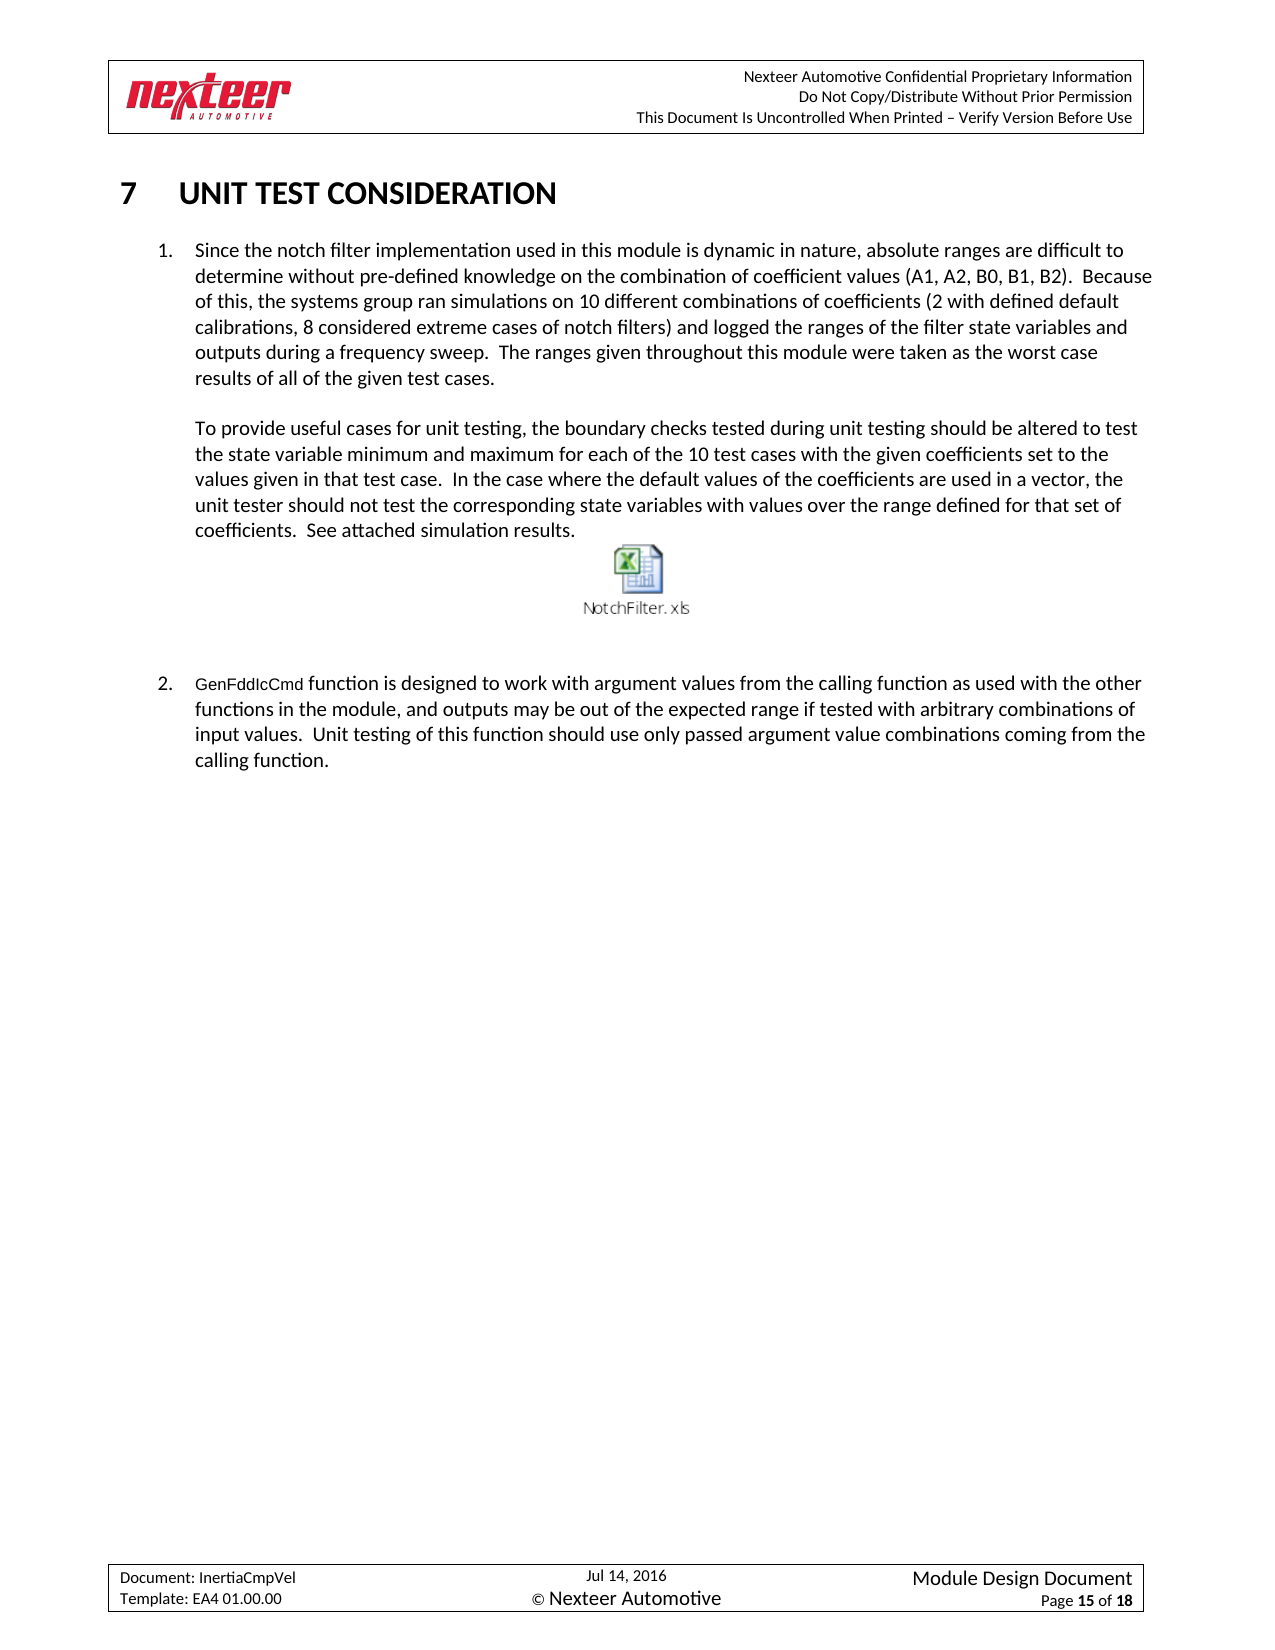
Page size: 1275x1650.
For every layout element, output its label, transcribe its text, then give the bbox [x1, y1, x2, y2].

subtitle UNIT TEST CONSIDERATION [120, 172, 1155, 213]
list Since the notch filter implementation used in this module is dynamic in nature, absolute ranges are difficult to determine without pre-defined knowledge on the combination of coefficient values (A1, A2, B0, B1, B2). Because of this, the systems group ran simulations on 10 different combinations of coefficients (2 with defined default calibrations, 8 considered extreme cases of notch filters) and logged the ranges of the filter state variables and outputs during a frequency sweep. The ranges given throughout this module were taken as the worst case results of all of the given test cases. [157, 238, 1155, 390]
list GenFddIcCmd function is designed to work with argument values from the calling function as used with the other functions in the module, and outputs may be out of the expected range if tested with arbitrary combinations of input values. Unit testing of this function should use only passed argument value combinations coming from the calling function. [157, 671, 1155, 772]
picture [120, 61, 295, 133]
text To provide useful cases for unit testing, the boundary checks tested during unit testing should be altered to test the state variable minimum and maximum for each of the 10 test cases with the given coefficients set to the values given in that test case. In the case where the default values of the coefficients are used in a vector, the unit tester should not test the corresponding state variables with values over the range defined for that set of coefficients. See attached simulation results. [195, 416, 1155, 543]
